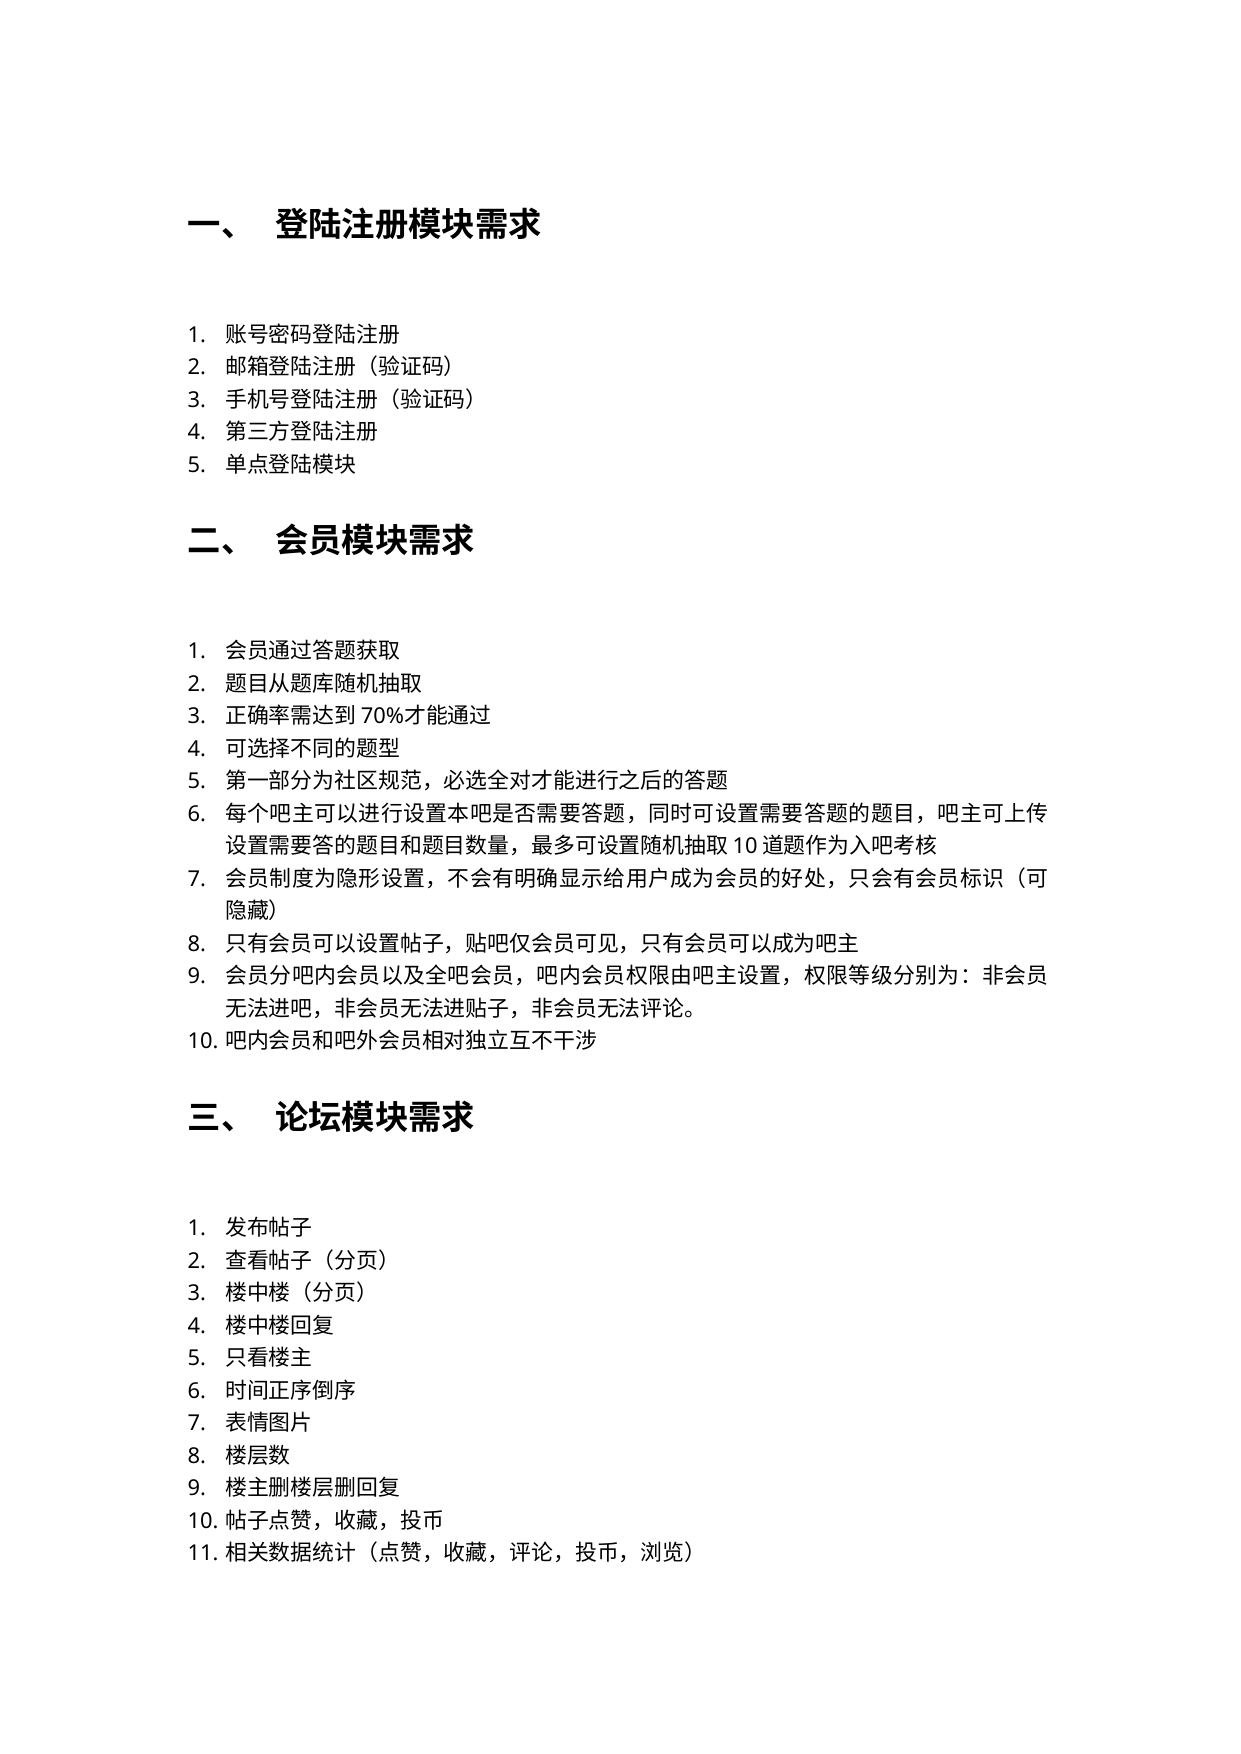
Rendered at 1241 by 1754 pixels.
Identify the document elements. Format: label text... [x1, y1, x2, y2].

list 吧内会员和吧外会员相对独立互不干涉 [187, 1023, 1053, 1056]
subtitle 登陆注册模块需求 [187, 189, 1053, 254]
list 正确率需达到70%才能通过 [187, 698, 1053, 731]
list 邮箱登陆注册（验证码） [187, 349, 1053, 381]
list 第一部分为社区规范，必选全对才能进行之后的答题 [187, 763, 1053, 796]
list 每个吧主可以进行设置本吧是否需要答题，同时可设置需要答题的题目，吧主可上传设置需要答的题目和题目数量，最多可设置随机抽取10道题作为入吧考核 [187, 796, 1053, 861]
list 楼中楼回复 [187, 1307, 1053, 1340]
list 发布帖子 [187, 1210, 1053, 1242]
list 只有会员可以设置帖子，贴吧仅会员可见，只有会员可以成为吧主 [187, 926, 1053, 958]
list 题目从题库随机抽取 [187, 666, 1053, 698]
list 单点登陆模块 [187, 446, 1053, 479]
list 时间正序倒序 [187, 1372, 1053, 1405]
list 相关数据统计（点赞，收藏，评论，投币，浏览） [187, 1535, 1053, 1567]
list 楼主删楼层删回复 [187, 1470, 1053, 1502]
list 表情图片 [187, 1405, 1053, 1437]
list 手机号登陆注册（验证码） [187, 381, 1053, 414]
list 可选择不同的题型 [187, 731, 1053, 763]
list 楼中楼（分页） [187, 1275, 1053, 1307]
list 账号密码登陆注册 [187, 316, 1053, 349]
list 帖子点赞，收藏，投币 [187, 1502, 1053, 1535]
subtitle 论坛模块需求 [187, 1083, 1053, 1148]
list 只看楼主 [187, 1340, 1053, 1372]
list 楼层数 [187, 1437, 1053, 1470]
list 会员制度为隐形设置，不会有明确显示给用户成为会员的好处，只会有会员标识（可隐藏） [187, 861, 1053, 926]
list 第三方登陆注册 [187, 414, 1053, 446]
list 会员分吧内会员以及全吧会员，吧内会员权限由吧主设置，权限等级分别为：非会员无法进吧，非会员无法进贴子，非会员无法评论。 [187, 958, 1053, 1023]
list 会员通过答题获取 [187, 633, 1053, 666]
list 查看帖子（分页） [187, 1242, 1053, 1275]
subtitle 会员模块需求 [187, 506, 1053, 571]
